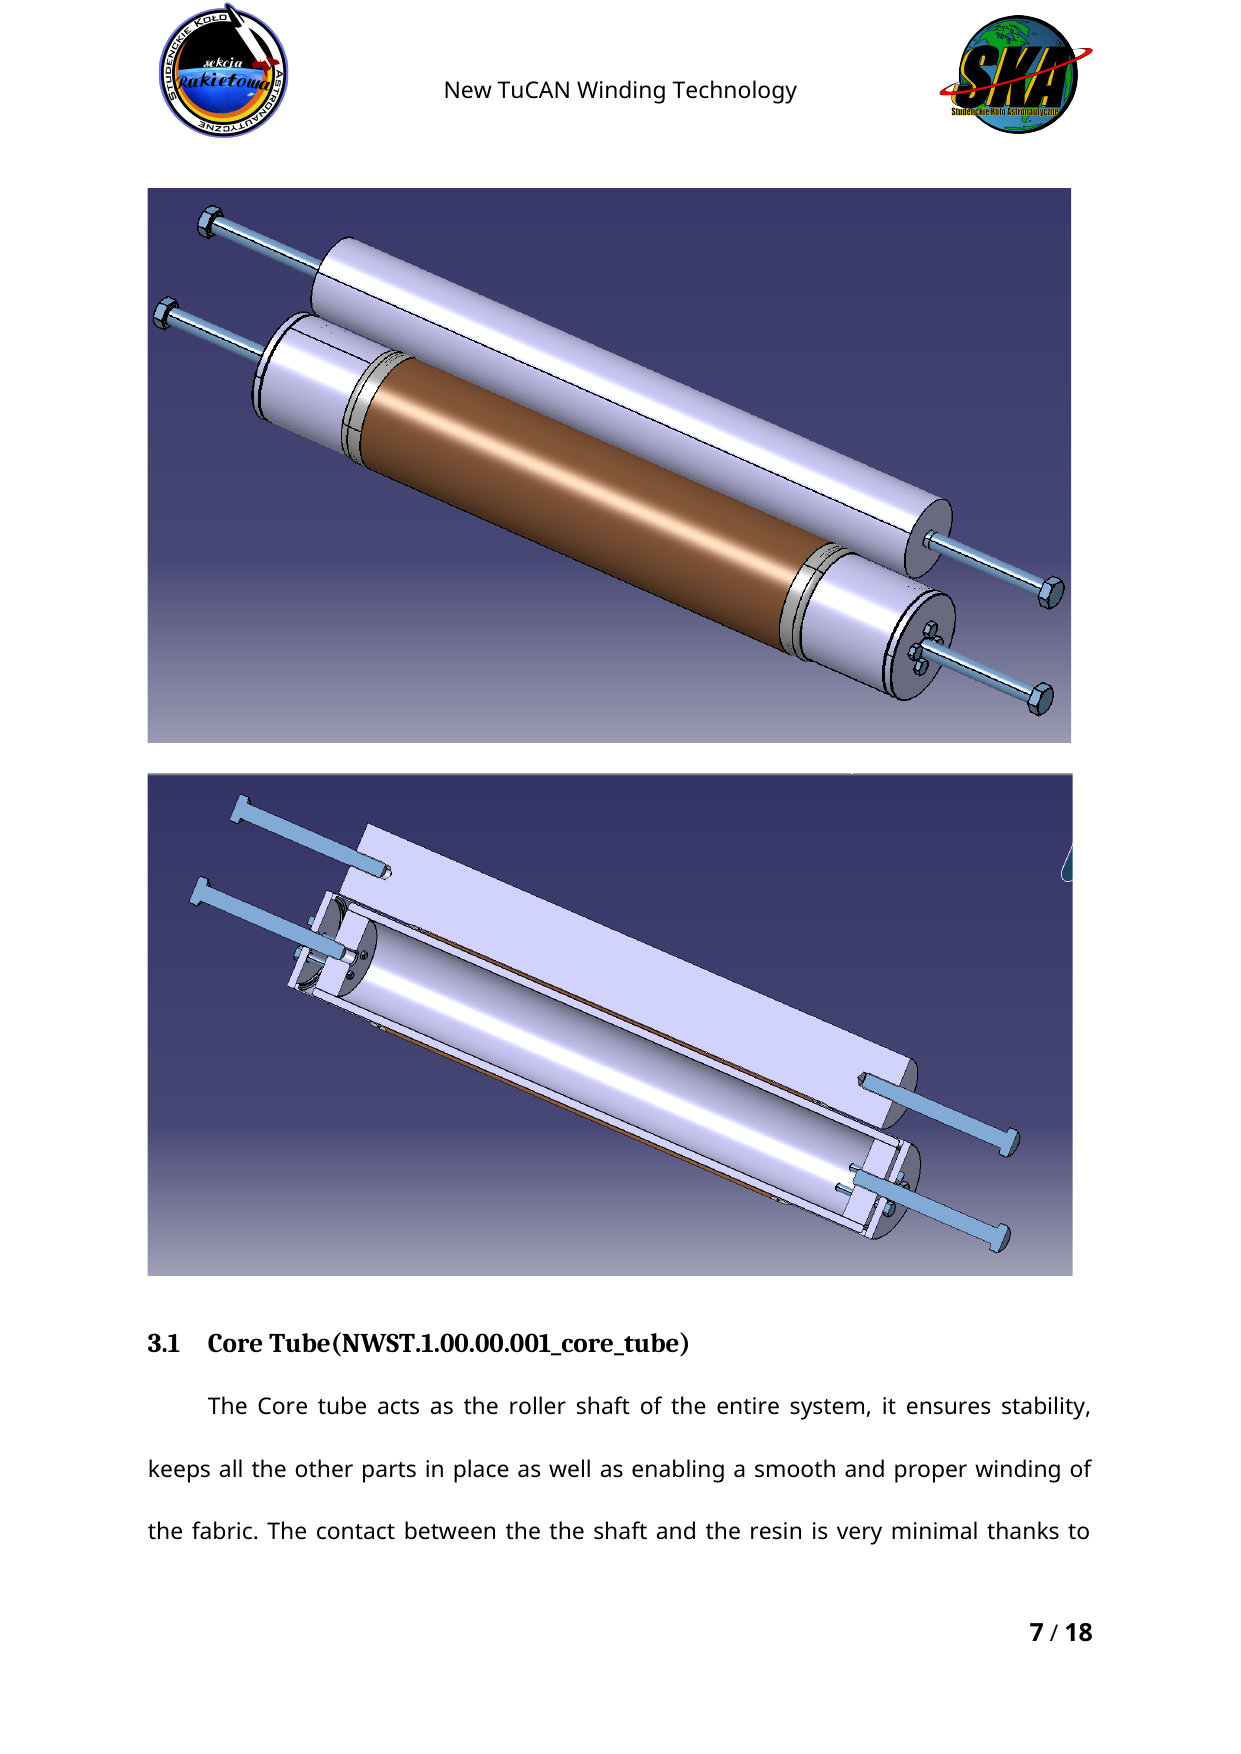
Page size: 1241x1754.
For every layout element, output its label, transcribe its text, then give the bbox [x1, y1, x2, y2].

picture [147, 188, 1072, 743]
subtitle Core Tube(NWST.1.00.00.001_core_tube) [148, 1328, 1093, 1359]
picture [939, 15, 1093, 134]
picture [150, 0, 297, 147]
picture [147, 773, 1073, 1276]
